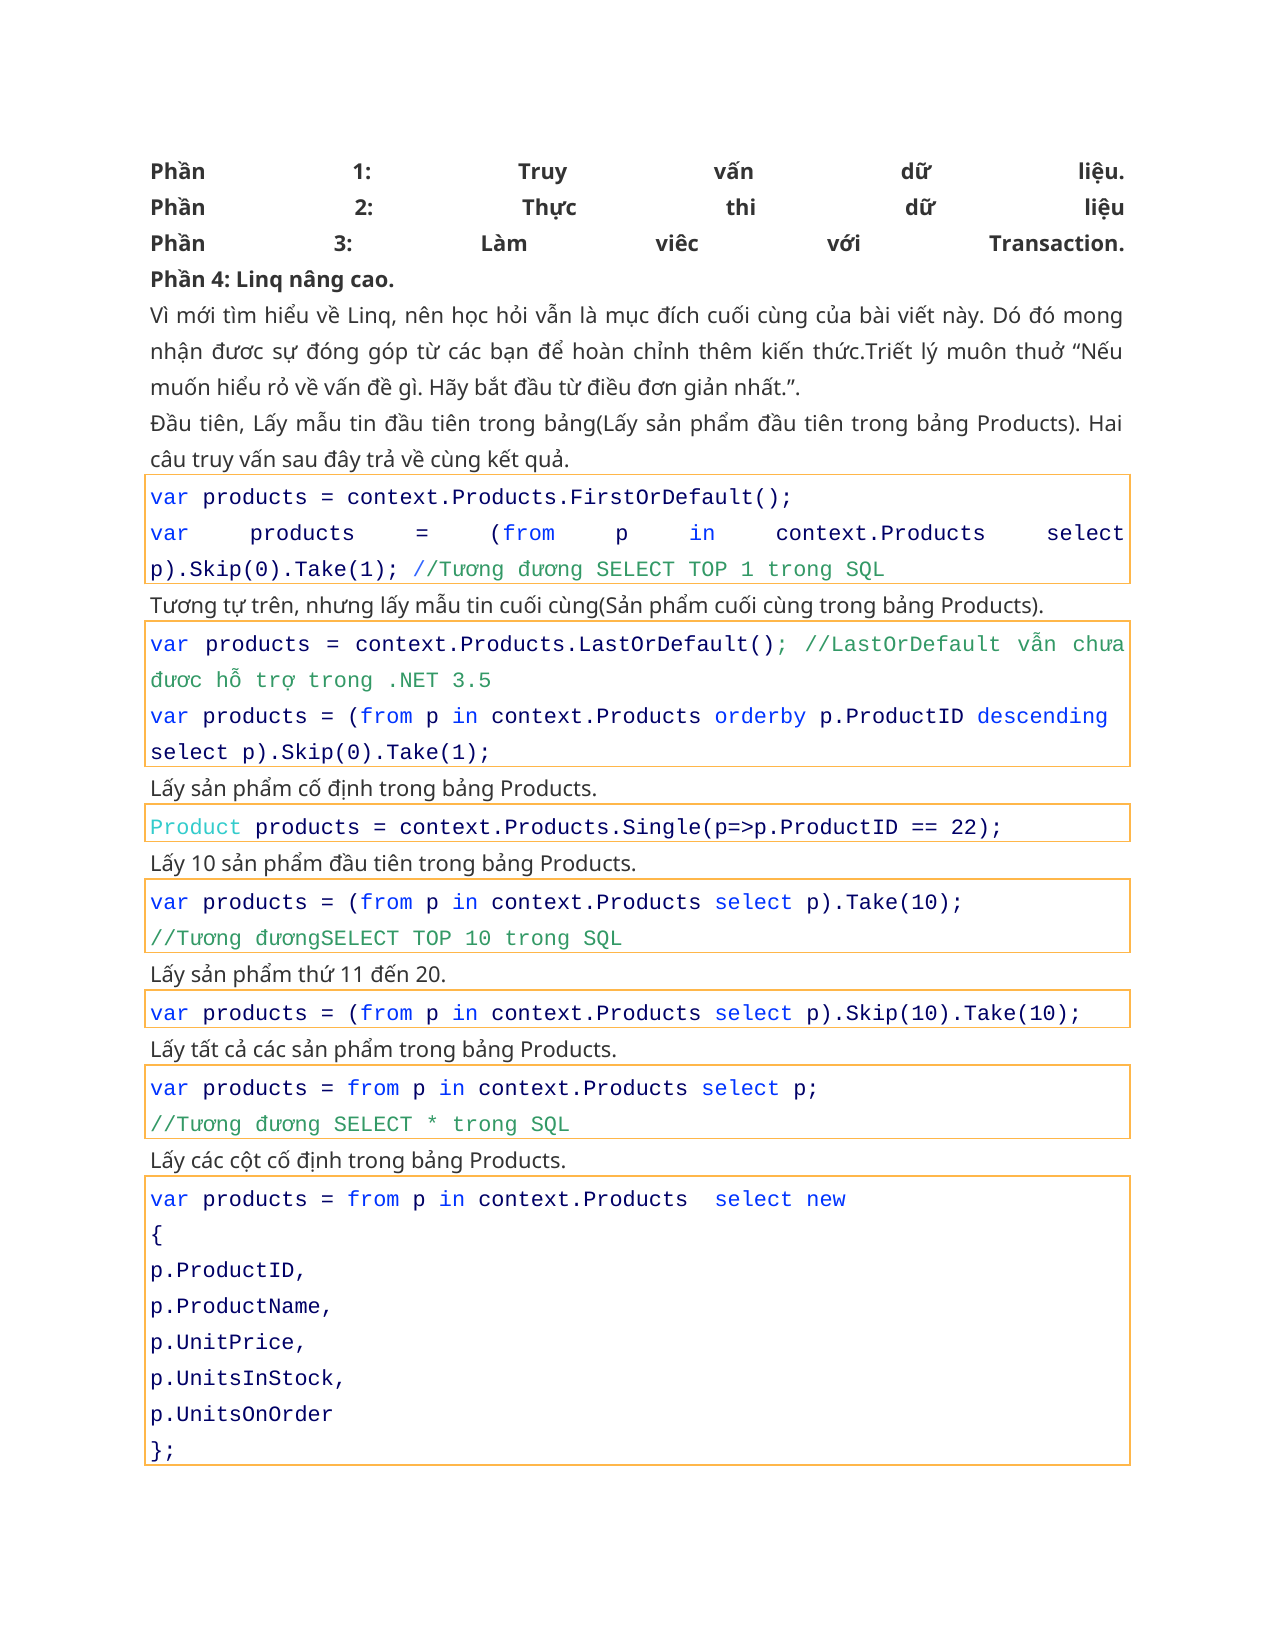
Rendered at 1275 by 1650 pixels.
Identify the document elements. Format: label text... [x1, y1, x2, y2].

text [146, 1177, 1129, 1212]
text var products = (from p in context.Products select p).Skip(0).Take(1); //Tương đương SELECT TOP 1 trong SQL [146, 509, 1129, 583]
text Lấy tất cả các sản phẩm trong bảng Products. [150, 1028, 1125, 1064]
text Lấy 10 sản phẩm đầu tiên trong bảng Products. [150, 842, 1125, 878]
text p.ProductName, [150, 1284, 1125, 1320]
text Lấy sản phẩm thứ 11 đến 20. [150, 953, 1125, 989]
text //Tương đươngSELECT TOP 10 trong SQL [146, 914, 1129, 952]
text var products = context.Products.FirstOrDefault(); [146, 475, 1129, 509]
text Product products = context.Products.Single(p=>p.ProductID == 22); [146, 805, 1129, 841]
text p.UnitsInStock, [150, 1356, 1125, 1392]
text Vì mới tìm hiểu về Linq, nên học hỏi vẫn là mục đích cuối cùng của bài viết này. Dó đó mong nhận đươc sự đóng góp từ các bạn để hoàn chỉnh thêm kiến thức.Triết lý muôn thuở “Nếu muốn hiểu rỏ về vấn đề gì. Hãy bắt đầu từ điều đơn giản nhất.”. [150, 294, 1125, 402]
text var products = (from p in context.Products select p).Take(10); [146, 880, 1129, 914]
text Lấy các cột cố định trong bảng Products. [150, 1139, 1125, 1175]
text select p).Skip(0).Take(1); [146, 728, 1129, 766]
text var products = context.Products.LastOrDefault(); //LastOrDefault vẫn chưa đươc hỗ trợ trong .NET 3.5 [146, 622, 1129, 694]
text }; [146, 1427, 1129, 1464]
text var products = (from p in context.Products orderby p.ProductID descending [150, 694, 1125, 728]
text p.UnitPrice, [150, 1320, 1125, 1356]
text var products = from p in context.Products select p; [146, 1066, 1129, 1100]
text var products = (from p in context.Products select p).Skip(10).Take(10); [146, 991, 1129, 1027]
text Phần 1: Truy vấn dữ liệu. Phần 2: Thực thi dữ liệu Phần 3: Làm viêc với Transaction. Phần 4: Linq nâng cao. [150, 150, 1125, 294]
text Đầu tiên, Lấy mẫu tin đầu tiên trong bảng(Lấy sản phẩm đầu tiên trong bảng Products). Hai câu truy vấn sau đây trả về cùng kết quả. [150, 402, 1125, 473]
text { [150, 1212, 1125, 1248]
text Tương tự trên, nhưng lấy mẫu tin cuối cùng(Sản phẩm cuối cùng trong bảng Products). [150, 584, 1125, 620]
text p.UnitsOnOrder [150, 1392, 1125, 1427]
text Lấy sản phẩm cố định trong bảng Products. [150, 767, 1125, 803]
text //Tương đương SELECT * trong SQL [146, 1100, 1129, 1138]
text p.ProductID, [150, 1248, 1125, 1284]
